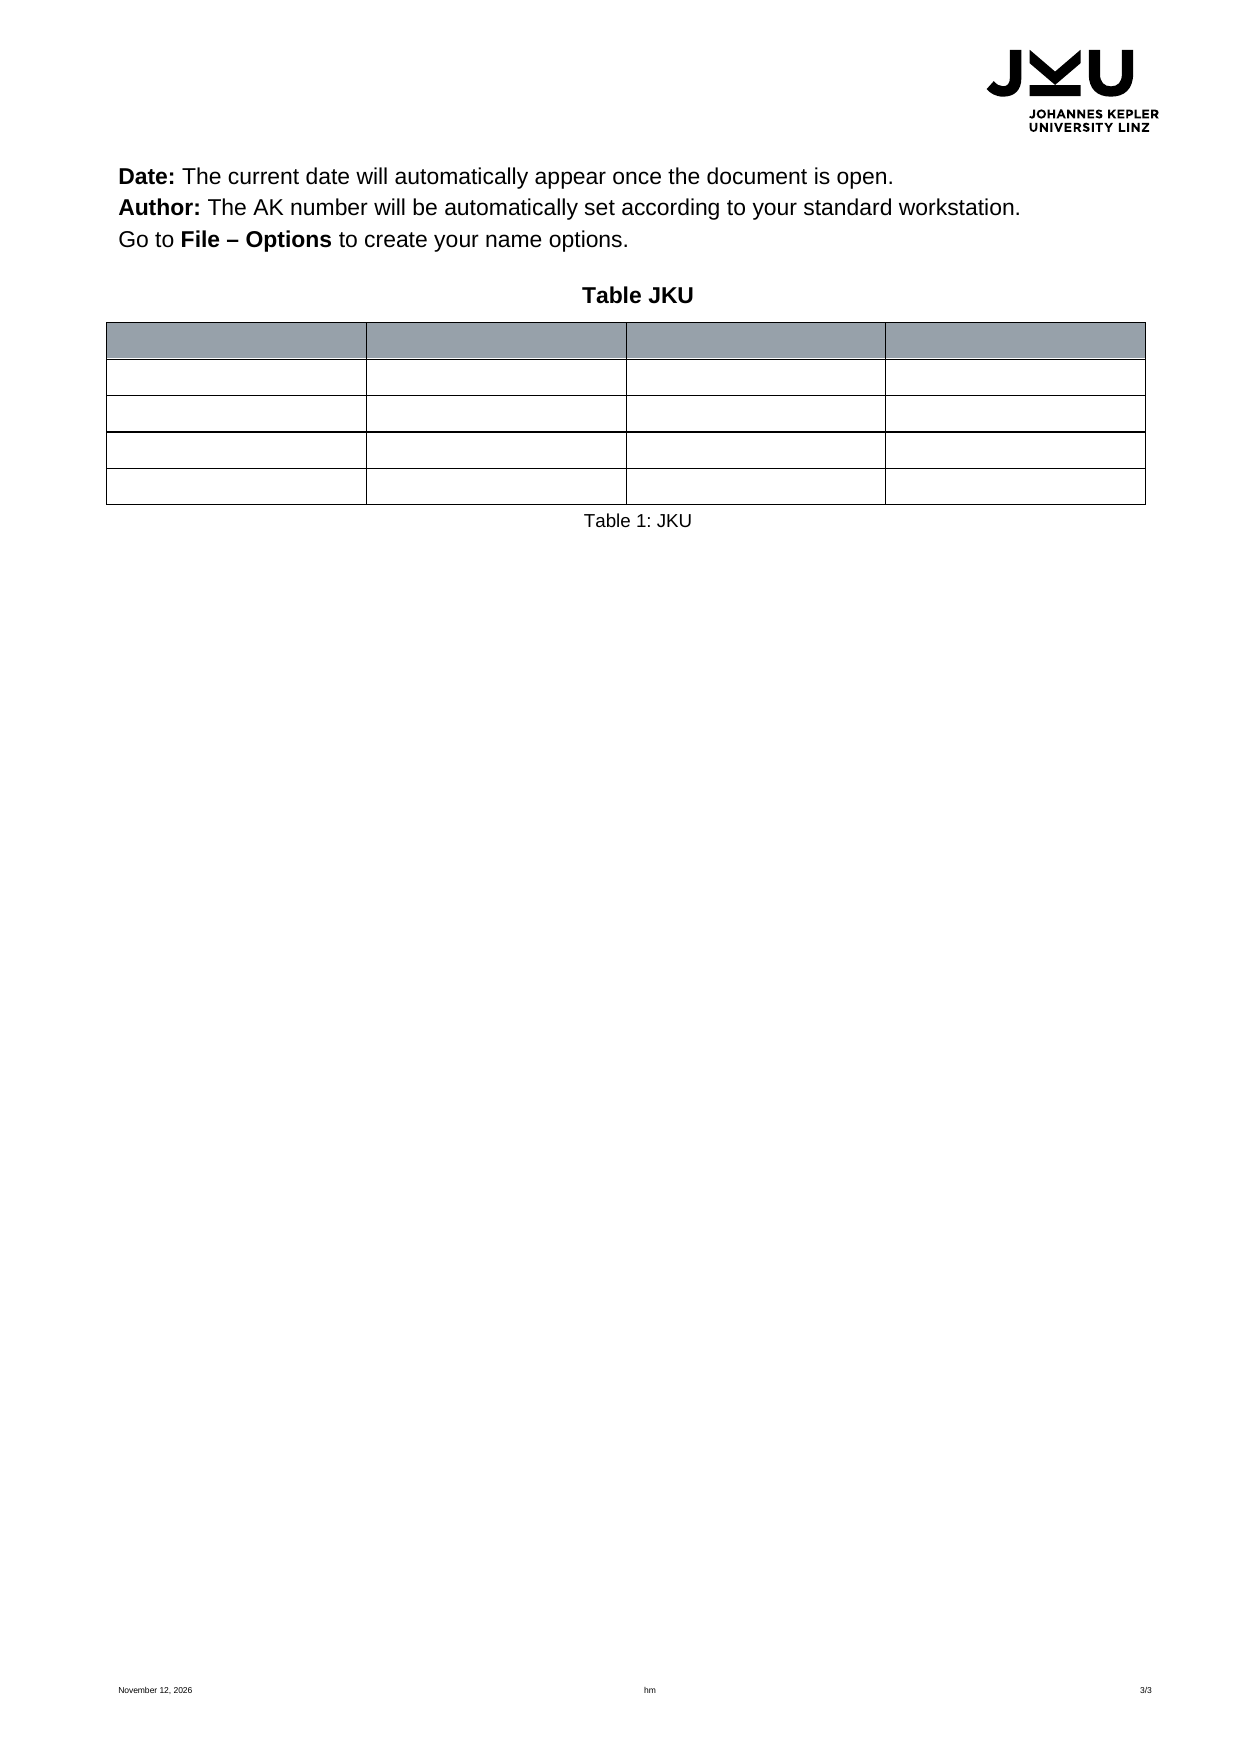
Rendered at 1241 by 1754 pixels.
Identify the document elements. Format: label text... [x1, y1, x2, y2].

table_cell [367, 469, 626, 504]
text Date: The current date will automatically appear once the document is open. [118, 159, 1157, 191]
table_cell [886, 433, 1145, 468]
table_cell [886, 469, 1145, 504]
table_header [367, 323, 626, 358]
text Go to File – Options to create your name options. [118, 222, 1157, 253]
table_cell [627, 469, 885, 504]
table_cell [886, 396, 1145, 431]
table_cell [367, 396, 626, 431]
table_cell [107, 396, 366, 431]
table_header [886, 323, 1145, 358]
table_cell [107, 433, 366, 468]
text Table 1: JKU [118, 509, 1157, 531]
table_cell [627, 396, 885, 431]
table_cell [107, 469, 366, 504]
subtitle Table JKU [118, 278, 1157, 309]
table_cell [107, 360, 366, 395]
table_cell [367, 433, 626, 468]
table_header [107, 323, 366, 358]
table_cell [627, 360, 885, 395]
table_cell [367, 360, 626, 395]
table_cell [886, 360, 1145, 395]
text Author: The AK number will be automatically set according to your standard workstation. [118, 191, 1157, 222]
table_cell [627, 433, 885, 468]
table_header [627, 323, 885, 358]
